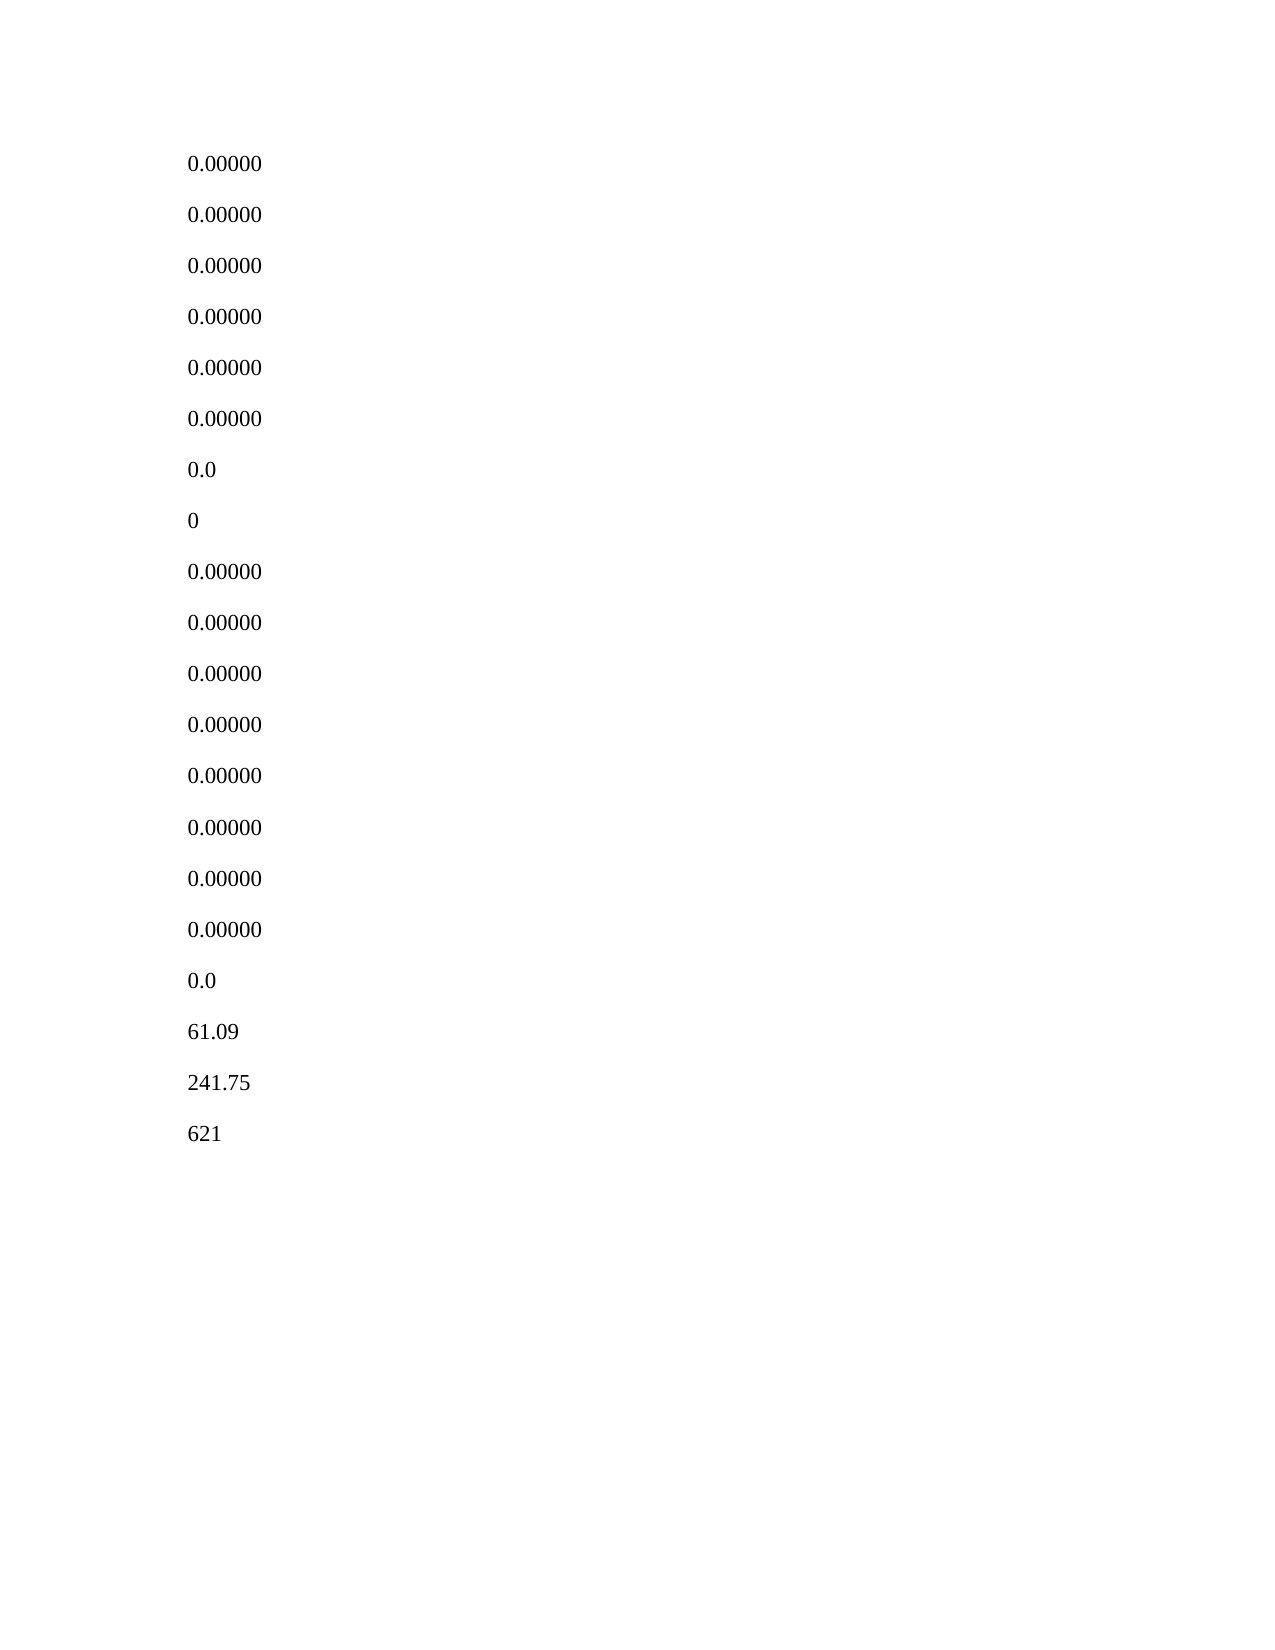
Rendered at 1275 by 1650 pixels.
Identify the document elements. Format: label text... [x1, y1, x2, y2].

table_cell 0.00000 [176, 201, 1076, 252]
table_cell 0.00000 [176, 916, 1076, 967]
table_cell 621 [176, 1120, 1076, 1171]
table_cell 0.0 [176, 456, 1076, 507]
table_cell 0.00000 [176, 354, 1076, 405]
table_cell 0.00000 [176, 865, 1076, 916]
table_cell 0 [176, 507, 1076, 558]
table_cell 0.00000 [176, 814, 1076, 864]
table_cell 0.00000 [176, 303, 1076, 354]
table_cell 61.09 [176, 1018, 1076, 1069]
table_cell 0.00000 [176, 609, 1076, 660]
table_cell 0.00000 [176, 150, 1076, 201]
table_cell 0.00000 [176, 558, 1076, 609]
table_cell 0.0 [176, 967, 1076, 1018]
table_cell 0.00000 [176, 660, 1076, 711]
table_cell 241.75 [176, 1069, 1076, 1120]
table_cell 0.00000 [176, 711, 1076, 762]
table_cell 0.00000 [176, 763, 1076, 813]
table_cell 0.00000 [176, 405, 1076, 456]
table_cell 0.00000 [176, 252, 1076, 303]
